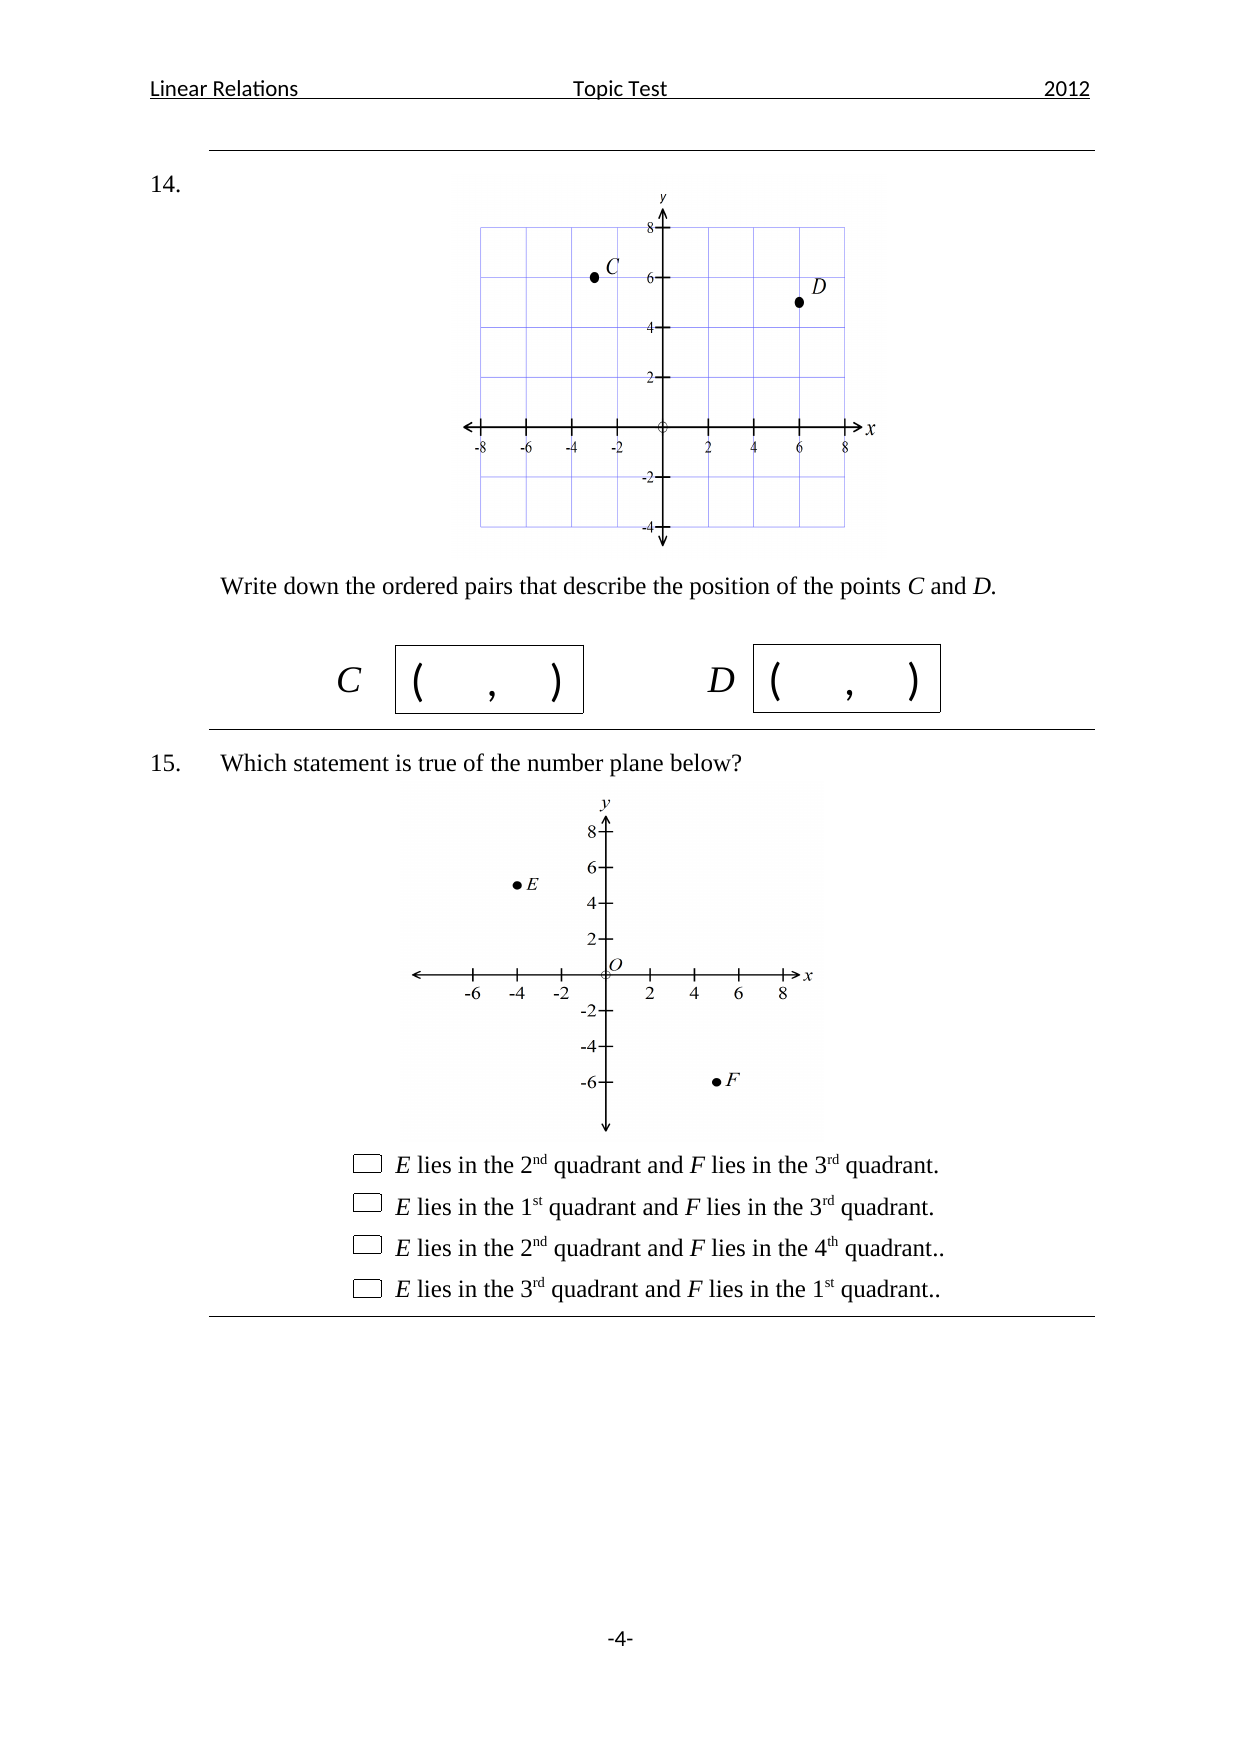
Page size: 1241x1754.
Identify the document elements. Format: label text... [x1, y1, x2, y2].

picture [400, 781, 825, 1142]
table_cell Which statement is true of the number plane below? E lies in the 2nd quadrant and F lies in the 3rd quadrant. E lies in the 1st quadrant and F lies in the 3rd quadrant. E lies in the 2nd quadrant and F lies in the 4th quadrant.. E lies in the 3rd quadrant and F lies in the 1st quadrant.. [209, 730, 1095, 1316]
table_cell 14. [139, 150, 209, 729]
table_cell 15. [139, 729, 209, 1316]
picture [451, 174, 888, 560]
table_cell Write down the ordered pairs that describe the position of the points C and D. C D [209, 151, 1095, 729]
